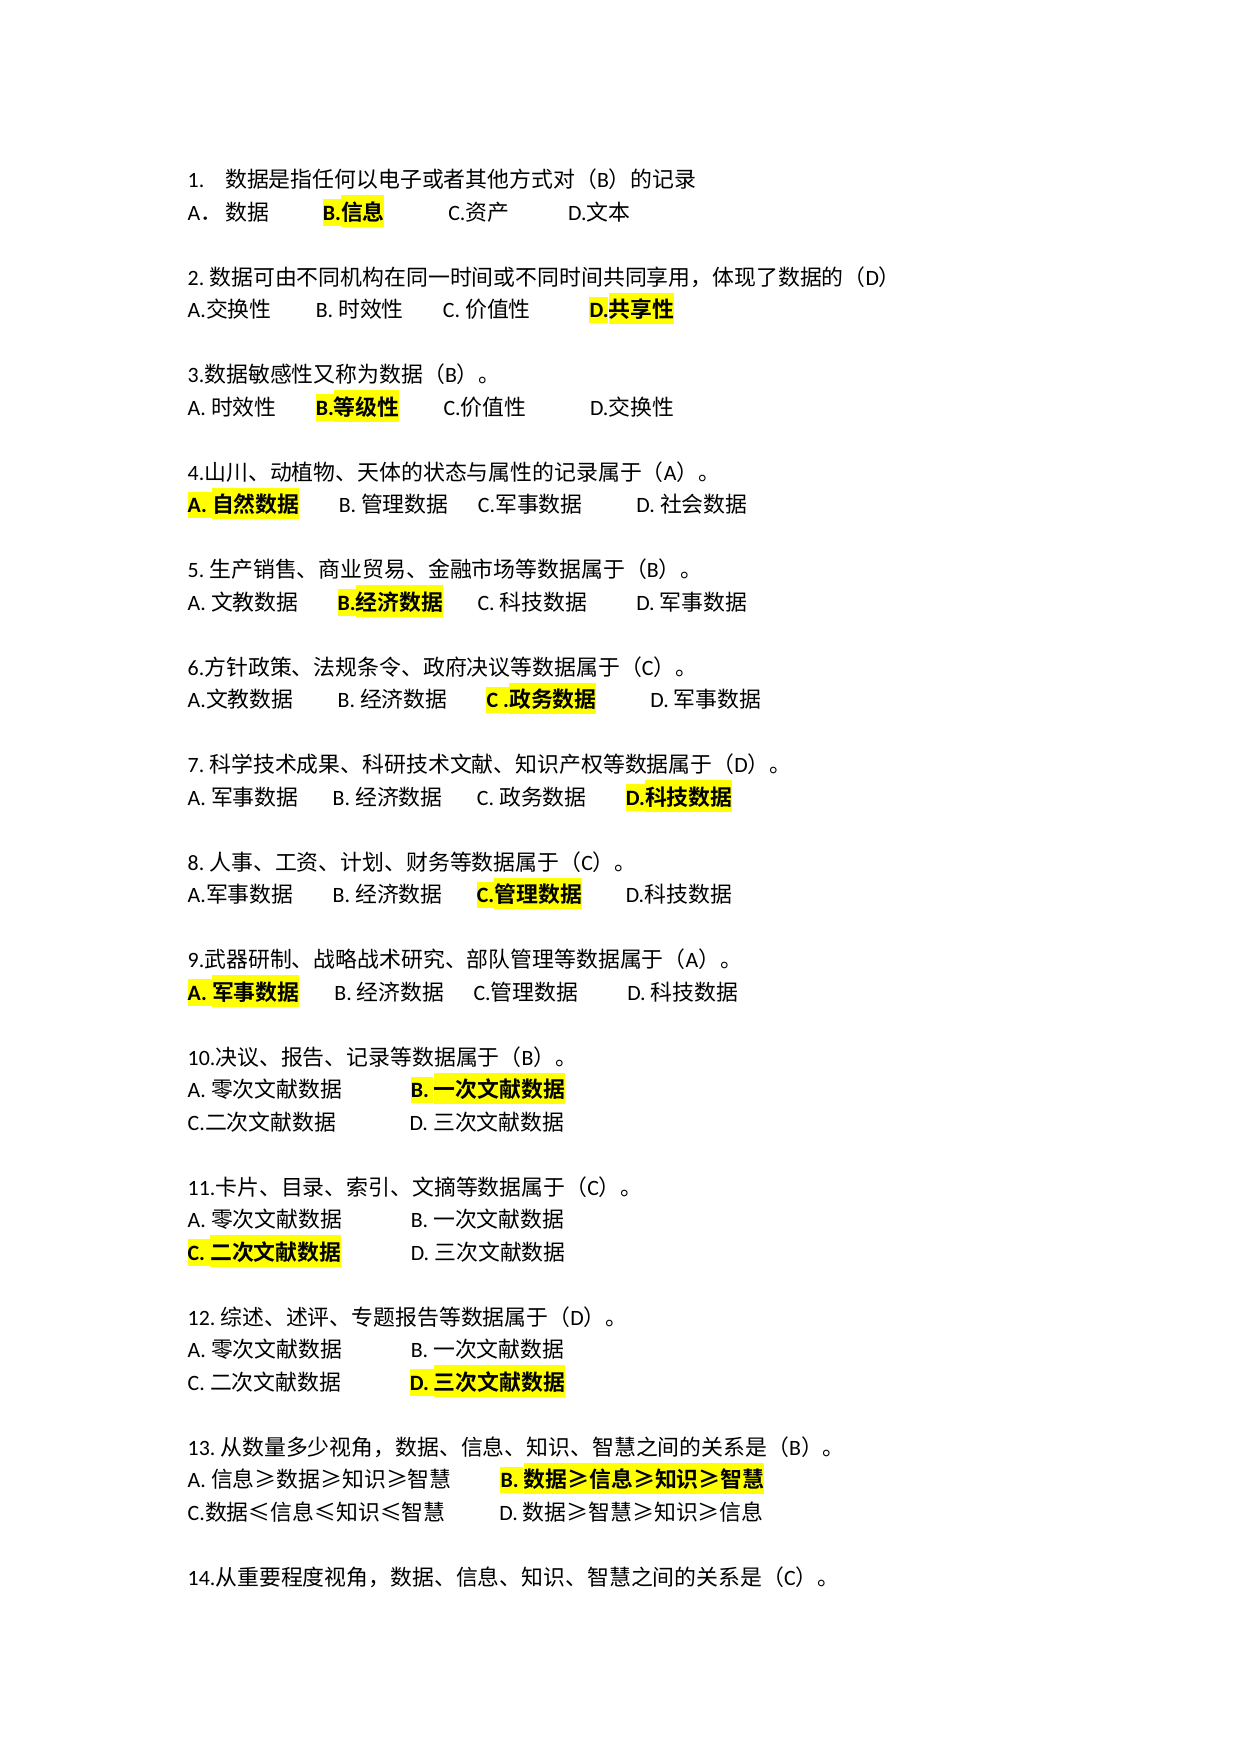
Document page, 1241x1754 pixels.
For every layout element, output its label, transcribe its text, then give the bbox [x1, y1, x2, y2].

text C. 二次文献数据 D. 三次文献数据 [187, 1234, 1053, 1267]
text C.二次文献数据 D. 三次文献数据 [187, 1104, 1053, 1137]
text 2. 数据可由不同机构在同一时间或不同时间共同享用，体现了数据的（D） [187, 259, 1053, 292]
text C. 二次文献数据 D. 三次文献数据 [187, 1364, 1053, 1397]
text 4.山川、动植物、天体的状态与属性的记录属于（A）。 [187, 454, 1053, 487]
text A. 军事数据 B. 经济数据 C. 政务数据 D.科技数据 [187, 779, 1053, 812]
text A. 文教数据 B.经济数据 C. 科技数据 D. 军事数据 [187, 584, 1053, 617]
text A.军事数据 B. 经济数据 C.管理数据 D.科技数据 [187, 877, 1053, 909]
text A. 军事数据 B. 经济数据 C.管理数据 D. 科技数据 [187, 974, 1053, 1007]
text A. 零次文献数据 B. 一次文献数据 [187, 1332, 1053, 1364]
text A. 自然数据 B. 管理数据 C.军事数据 D. 社会数据 [187, 487, 1053, 519]
text 12. 综述、述评、专题报告等数据属于（D）。 [187, 1299, 1053, 1332]
text A. 零次文献数据 B. 一次文献数据 [187, 1202, 1053, 1234]
text 13. 从数量多少视角，数据、信息、知识、智慧之间的关系是（B）。 [187, 1429, 1053, 1462]
text 11.卡片、目录、索引、文摘等数据属于（C）。 [187, 1169, 1053, 1202]
text 8. 人事、工资、计划、财务等数据属于（C）。 [187, 844, 1053, 877]
text A.交换性 B. 时效性 C. 价值性 D.共享性 [187, 292, 1053, 324]
text A. 零次文献数据 B. 一次文献数据 [187, 1072, 1053, 1104]
text A.文教数据 B. 经济数据 C .政务数据 D. 军事数据 [187, 682, 1053, 714]
text A. 时效性 B.等级性 C.价值性 D.交换性 [187, 389, 1053, 422]
text 5. 生产销售、商业贸易、金融市场等数据属于（B）。 [187, 552, 1053, 584]
text 9.武器研制、战略战术研究、部队管理等数据属于（A）。 [187, 942, 1053, 974]
text 7. 科学技术成果、科研技术文献、知识产权等数据属于（D）。 [187, 747, 1053, 779]
text 3.数据敏感性又称为数据（B）。 [187, 357, 1053, 389]
text 14.从重要程度视角，数据、信息、知识、智慧之间的关系是（C）。 [187, 1559, 1053, 1592]
list 数据 B.信息 C.资产 D.文本 [187, 194, 1053, 227]
text 6.方针政策、法规条令、政府决议等数据属于（C）。 [187, 649, 1053, 682]
list 数据是指任何以电子或者其他方式对（B）的记录 [187, 162, 1053, 194]
text A. 信息≥数据≥知识≥智慧 B. 数据≥信息≥知识≥智慧 [187, 1462, 1053, 1494]
text 10.决议、报告、记录等数据属于（B）。 [187, 1039, 1053, 1072]
text C.数据≤信息≤知识≤智慧 D. 数据≥智慧≥知识≥信息 [187, 1494, 1053, 1527]
